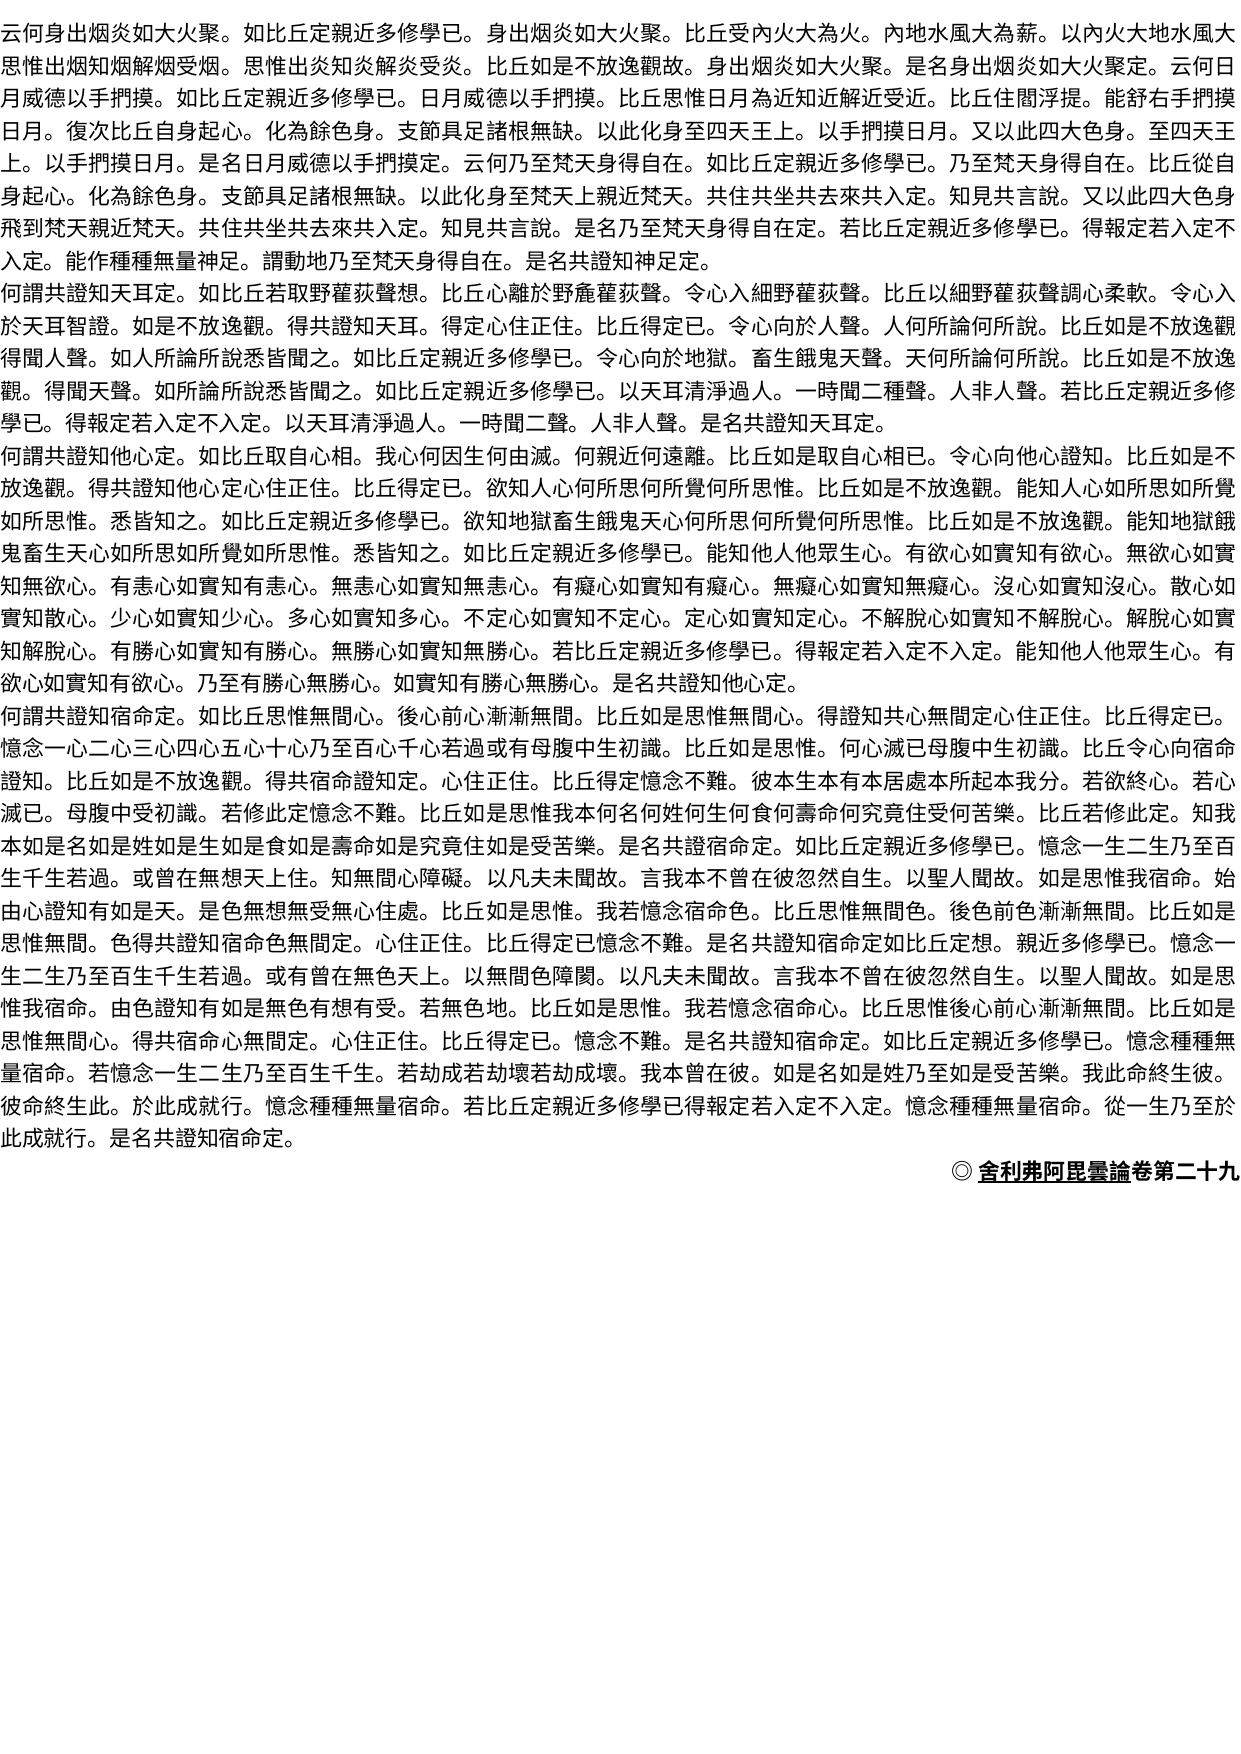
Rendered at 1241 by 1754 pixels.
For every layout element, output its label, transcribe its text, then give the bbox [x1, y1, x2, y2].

text 何謂共證知宿命定。如比丘思惟無間心。後心前心漸漸無間。比丘如是思惟無間心。得證知共心無間定心住正住。比丘得定已。憶念一心二心三心四心五心十心乃至百心千心若過或有母腹中生初識。比丘如是思惟。何心滅已母腹中生初識。比丘令心向宿命證知。比丘如是不放逸觀。得共宿命證知定。心住正住。比丘得定憶念不難。彼本生本有本居處本所起本我分。若欲終心。若心滅已。母腹中受初識。若修此定憶念不難。比丘如是思惟我本何名何姓何生何食何壽命何究竟住受何苦樂。比丘若修此定。知我本如是名如是姓如是生如是食如是壽命如是究竟住如是受苦樂。是名共證宿命定。如比丘定親近多修學已。憶念一生二生乃至百生千生若過。或曾在無想天上住。知無間心障礙。以凡夫未聞故。言我本不曾在彼忽然自生。以聖人聞故。如是思惟我宿命。始由心證知有如是天。是色無想無受無心住處。比丘如是思惟。我若憶念宿命色。比丘思惟無間色。後色前色漸漸無間。比丘如是思惟無間。色得共證知宿命色無間定。心住正住。比丘得定已憶念不難。是名共證知宿命定如比丘定想。親近多修學已。憶念一生二生乃至百生千生若過。或有曾在無色天上。以無間色障閡。以凡夫未聞故。言我本不曾在彼忽然自生。以聖人聞故。如是思惟我宿命。由色證知有如是無色有想有受。若無色地。比丘如是思惟。我若憶念宿命心。比丘思惟後心前心漸漸無間。比丘如是思惟無間心。得共宿命心無間定。心住正住。比丘得定已。憶念不難。是名共證知宿命定。如比丘定親近多修學已。憶念種種無量宿命。若憶念一生二生乃至百生千生。若劫成若劫壞若劫成壞。我本曾在彼。如是名如是姓乃至如是受苦樂。我此命終生彼。彼命終生此。於此成就行。憶念種種無量宿命。若比丘定親近多修學已得報定若入定不入定。憶念種種無量宿命。從一生乃至於此成就行。是名共證知宿命定。 [0, 698, 1240, 1153]
text 何謂共證知天耳定。如比丘若取野雚荻聲想。比丘心離於野麁雚荻聲。令心入細野雚荻聲。比丘以細野雚荻聲調心柔軟。令心入於天耳智證。如是不放逸觀。得共證知天耳。得定心住正住。比丘得定已。令心向於人聲。人何所論何所說。比丘如是不放逸觀。得聞人聲。如人所論所說悉皆聞之。如比丘定親近多修學已。令心向於地獄。畜生餓鬼天聲。天何所論何所說。比丘如是不放逸觀。得聞天聲。如所論所說悉皆聞之。如比丘定親近多修學已。以天耳清淨過人。一時聞二種聲。人非人聲。若比丘定親近多修學已。得報定若入定不入定。以天耳清淨過人。一時聞二聲。人非人聲。是名共證知天耳定。 [0, 276, 1240, 438]
text ◎ 舍利弗阿毘曇論卷第二十九 [0, 1153, 1240, 1186]
text 云何身出烟炎如大火聚。如比丘定親近多修學已。身出烟炎如大火聚。比丘受內火大為火。內地水風大為薪。以內火大地水風大。思惟出烟知烟解烟受烟。思惟出炎知炎解炎受炎。比丘如是不放逸觀故。身出烟炎如大火聚。是名身出烟炎如大火聚定。云何日月威德以手捫摸。如比丘定親近多修學已。日月威德以手捫摸。比丘思惟日月為近知近解近受近。比丘住閻浮提。能舒右手捫摸日月。復次比丘自身起心。化為餘色身。支節具足諸根無缺。以此化身至四天王上。以手捫摸日月。又以此四大色身。至四天王上。以手捫摸日月。是名日月威德以手捫摸定。云何乃至梵天身得自在。如比丘定親近多修學已。乃至梵天身得自在。比丘從自身起心。化為餘色身。支節具足諸根無缺。以此化身至梵天上親近梵天。共住共坐共去來共入定。知見共言說。又以此四大色身。飛到梵天親近梵天。共住共坐共去來共入定。知見共言說。是名乃至梵天身得自在定。若比丘定親近多修學已。得報定若入定不入定。能作種種無量神足。謂動地乃至梵天身得自在。是名共證知神足定。 [0, 16, 1240, 276]
text 何謂共證知他心定。如比丘取自心相。我心何因生何由滅。何親近何遠離。比丘如是取自心相已。令心向他心證知。比丘如是不放逸觀。得共證知他心定心住正住。比丘得定已。欲知人心何所思何所覺何所思惟。比丘如是不放逸觀。能知人心如所思如所覺如所思惟。悉皆知之。如比丘定親近多修學已。欲知地獄畜生餓鬼天心何所思何所覺何所思惟。比丘如是不放逸觀。能知地獄餓鬼畜生天心如所思如所覺如所思惟。悉皆知之。如比丘定親近多修學已。能知他人他眾生心。有欲心如實知有欲心。無欲心如實知無欲心。有恚心如實知有恚心。無恚心如實知無恚心。有癡心如實知有癡心。無癡心如實知無癡心。沒心如實知沒心。散心如實知散心。少心如實知少心。多心如實知多心。不定心如實知不定心。定心如實知定心。不解脫心如實知不解脫心。解脫心如實知解脫心。有勝心如實知有勝心。無勝心如實知無勝心。若比丘定親近多修學已。得報定若入定不入定。能知他人他眾生心。有欲心如實知有欲心。乃至有勝心無勝心。如實知有勝心無勝心。是名共證知他心定。 [0, 438, 1240, 698]
